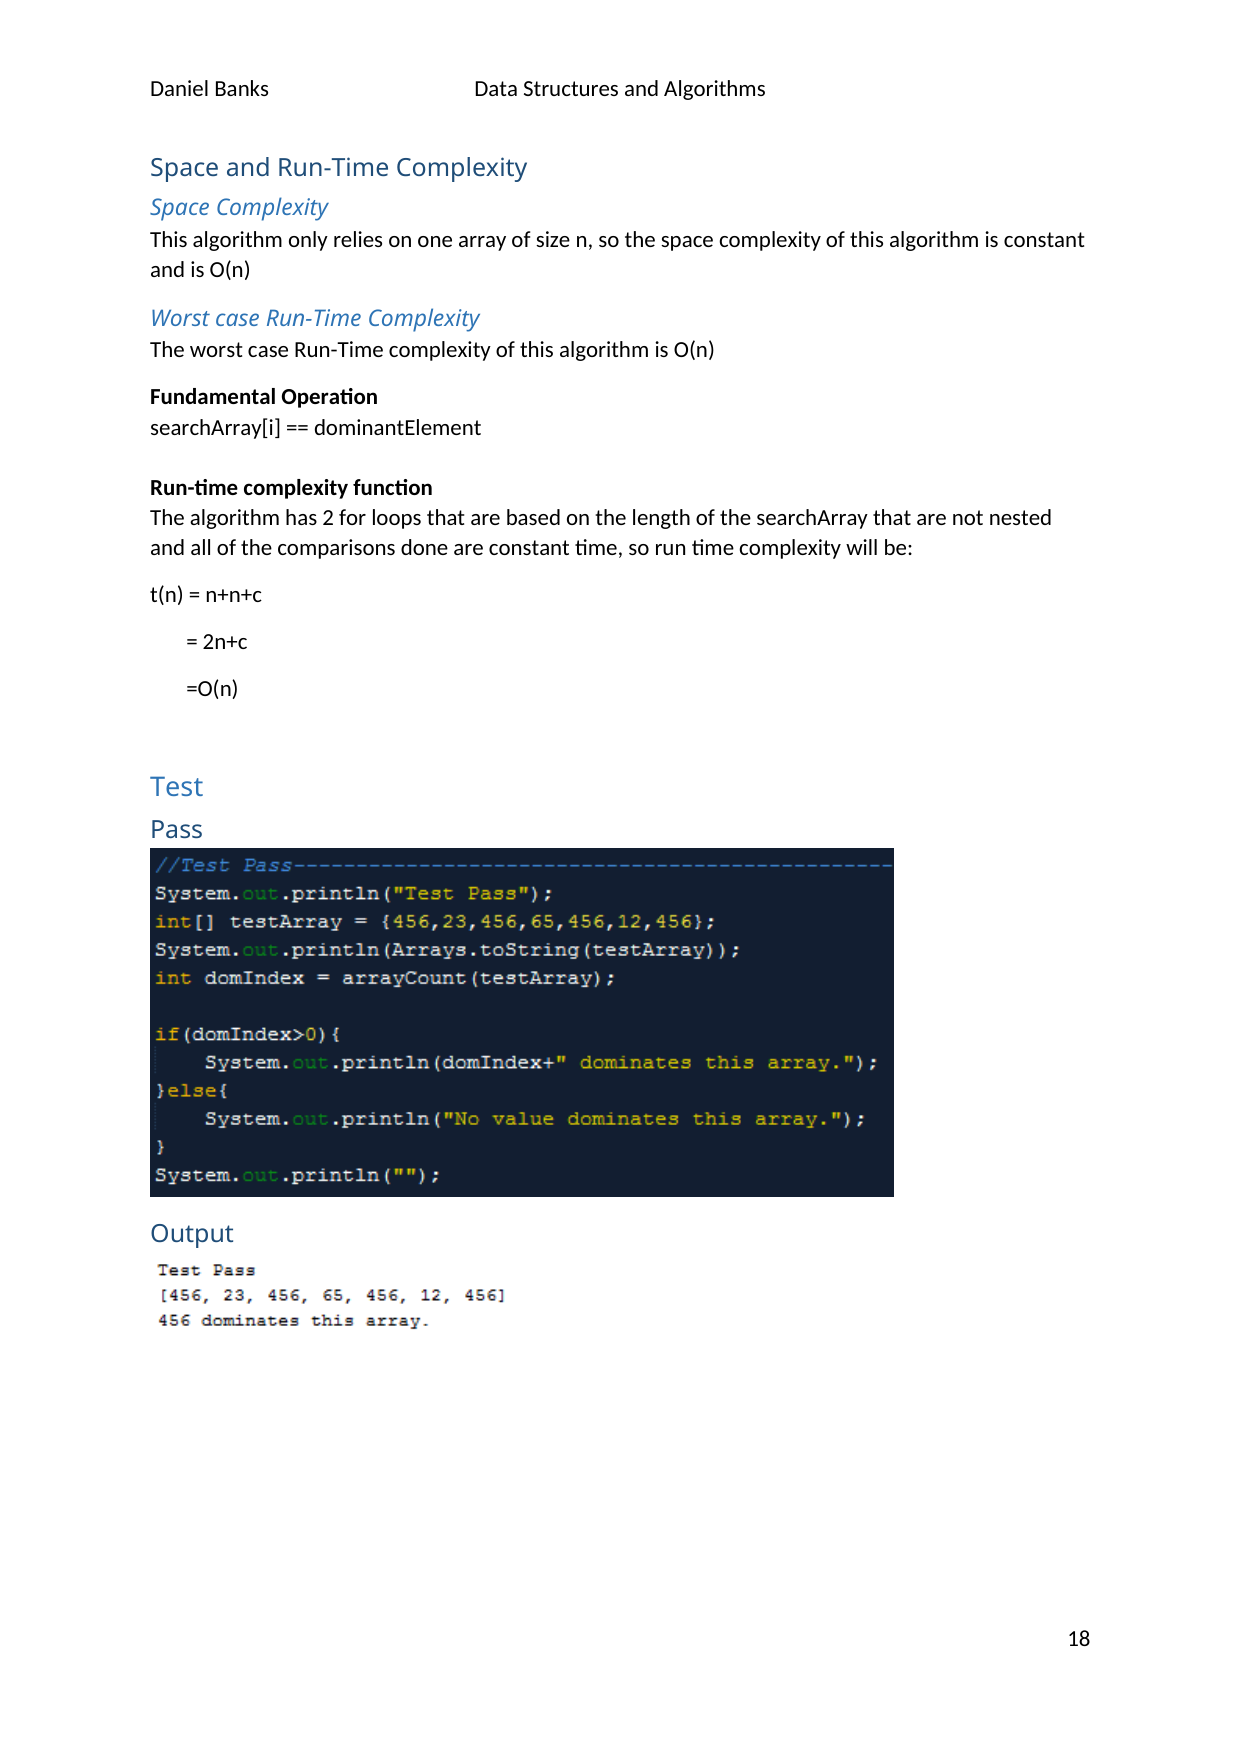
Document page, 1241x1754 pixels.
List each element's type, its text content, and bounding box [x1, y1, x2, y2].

picture [150, 848, 894, 1197]
text Run-time complexity function [150, 473, 1090, 501]
text = 2n+c [150, 627, 1090, 655]
text searchArray[i] == dominantElement [150, 413, 1090, 441]
text =O(n) [150, 674, 1090, 702]
subtitle Pass [150, 812, 1090, 846]
text t(n) = n+n+c [150, 580, 1090, 608]
subtitle Test [150, 768, 1090, 805]
text The worst case Run-Time complexity of this algorithm is O(n) [150, 336, 1090, 363]
text Fundamental Operation [150, 382, 1090, 410]
subtitle Output [150, 1216, 1090, 1250]
text This algorithm only relies on one array of size n, so the space complexity of this algorithm is constant and is O(n) [150, 225, 1090, 283]
picture [150, 1252, 547, 1348]
subtitle Space and Run-Time Complexity [150, 150, 1090, 184]
subtitle Space Complexity [150, 191, 1090, 222]
subtitle Worst case Run-Time Complexity [150, 302, 1090, 333]
text The algorithm has 2 for loops that are based on the length of the searchArray that are not nested and all of the comparisons done are constant time, so run time complexity will be: [150, 503, 1090, 561]
